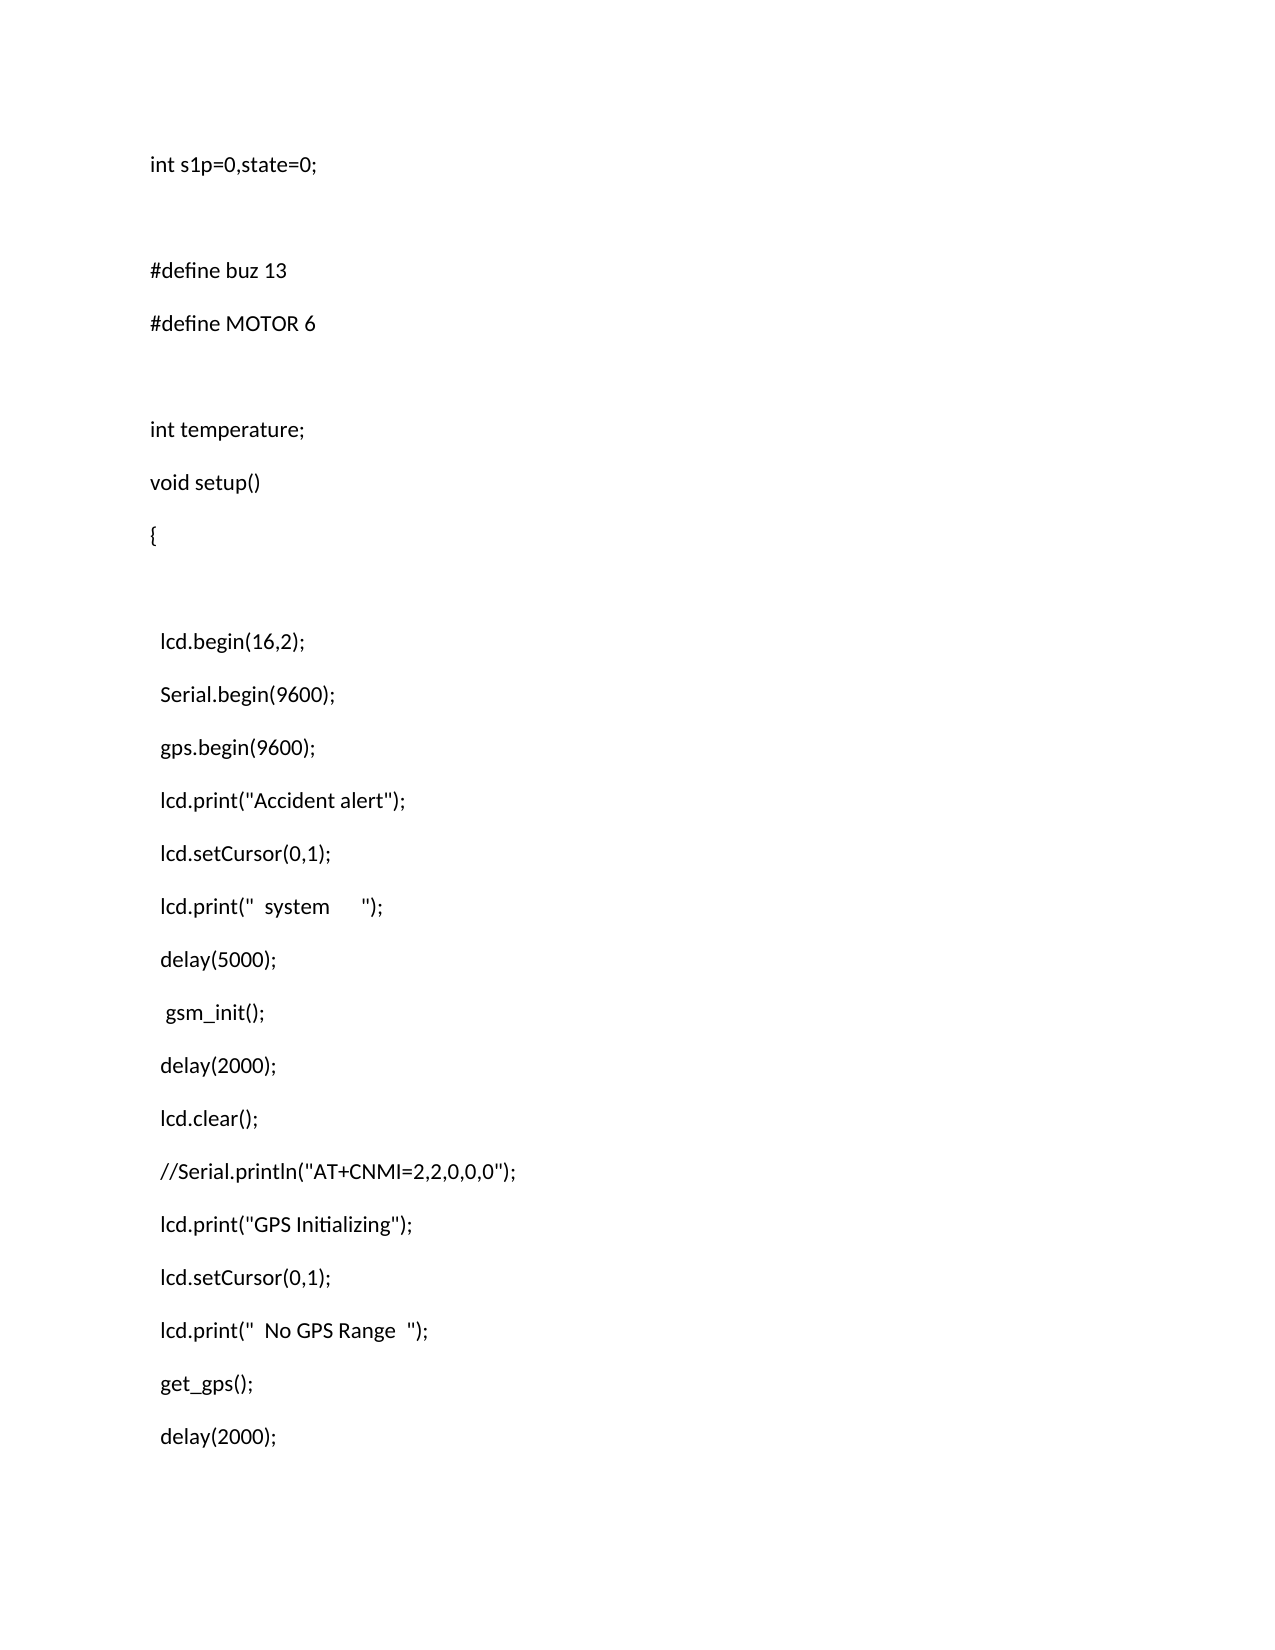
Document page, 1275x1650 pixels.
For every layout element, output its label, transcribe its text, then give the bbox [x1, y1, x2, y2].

text int temperature; [150, 415, 1125, 443]
text lcd.clear(); [150, 1104, 1125, 1132]
text get_gps(); [150, 1369, 1125, 1397]
text int s1p=0,state=0; [150, 150, 1125, 178]
text lcd.print("GPS Initializing"); [150, 1210, 1125, 1238]
text lcd.print(" No GPS Range "); [150, 1316, 1125, 1344]
text delay(2000); [150, 1422, 1125, 1451]
text Serial.begin(9600); [150, 680, 1125, 708]
text //Serial.println("AT+CNMI=2,2,0,0,0"); [150, 1157, 1125, 1185]
text lcd.setCursor(0,1); [150, 839, 1125, 867]
text delay(5000); [150, 945, 1125, 973]
text gsm_init(); [150, 998, 1125, 1026]
text gps.begin(9600); [150, 733, 1125, 761]
text void setup() [150, 468, 1125, 496]
text { [150, 521, 1125, 549]
text lcd.print("Accident alert"); [150, 786, 1125, 814]
text delay(2000); [150, 1051, 1125, 1079]
text #define buz 13 [150, 256, 1125, 284]
text #define MOTOR 6 [150, 309, 1125, 337]
text lcd.begin(16,2); [150, 627, 1125, 655]
text lcd.setCursor(0,1); [150, 1263, 1125, 1291]
text lcd.print(" system "); [150, 892, 1125, 920]
